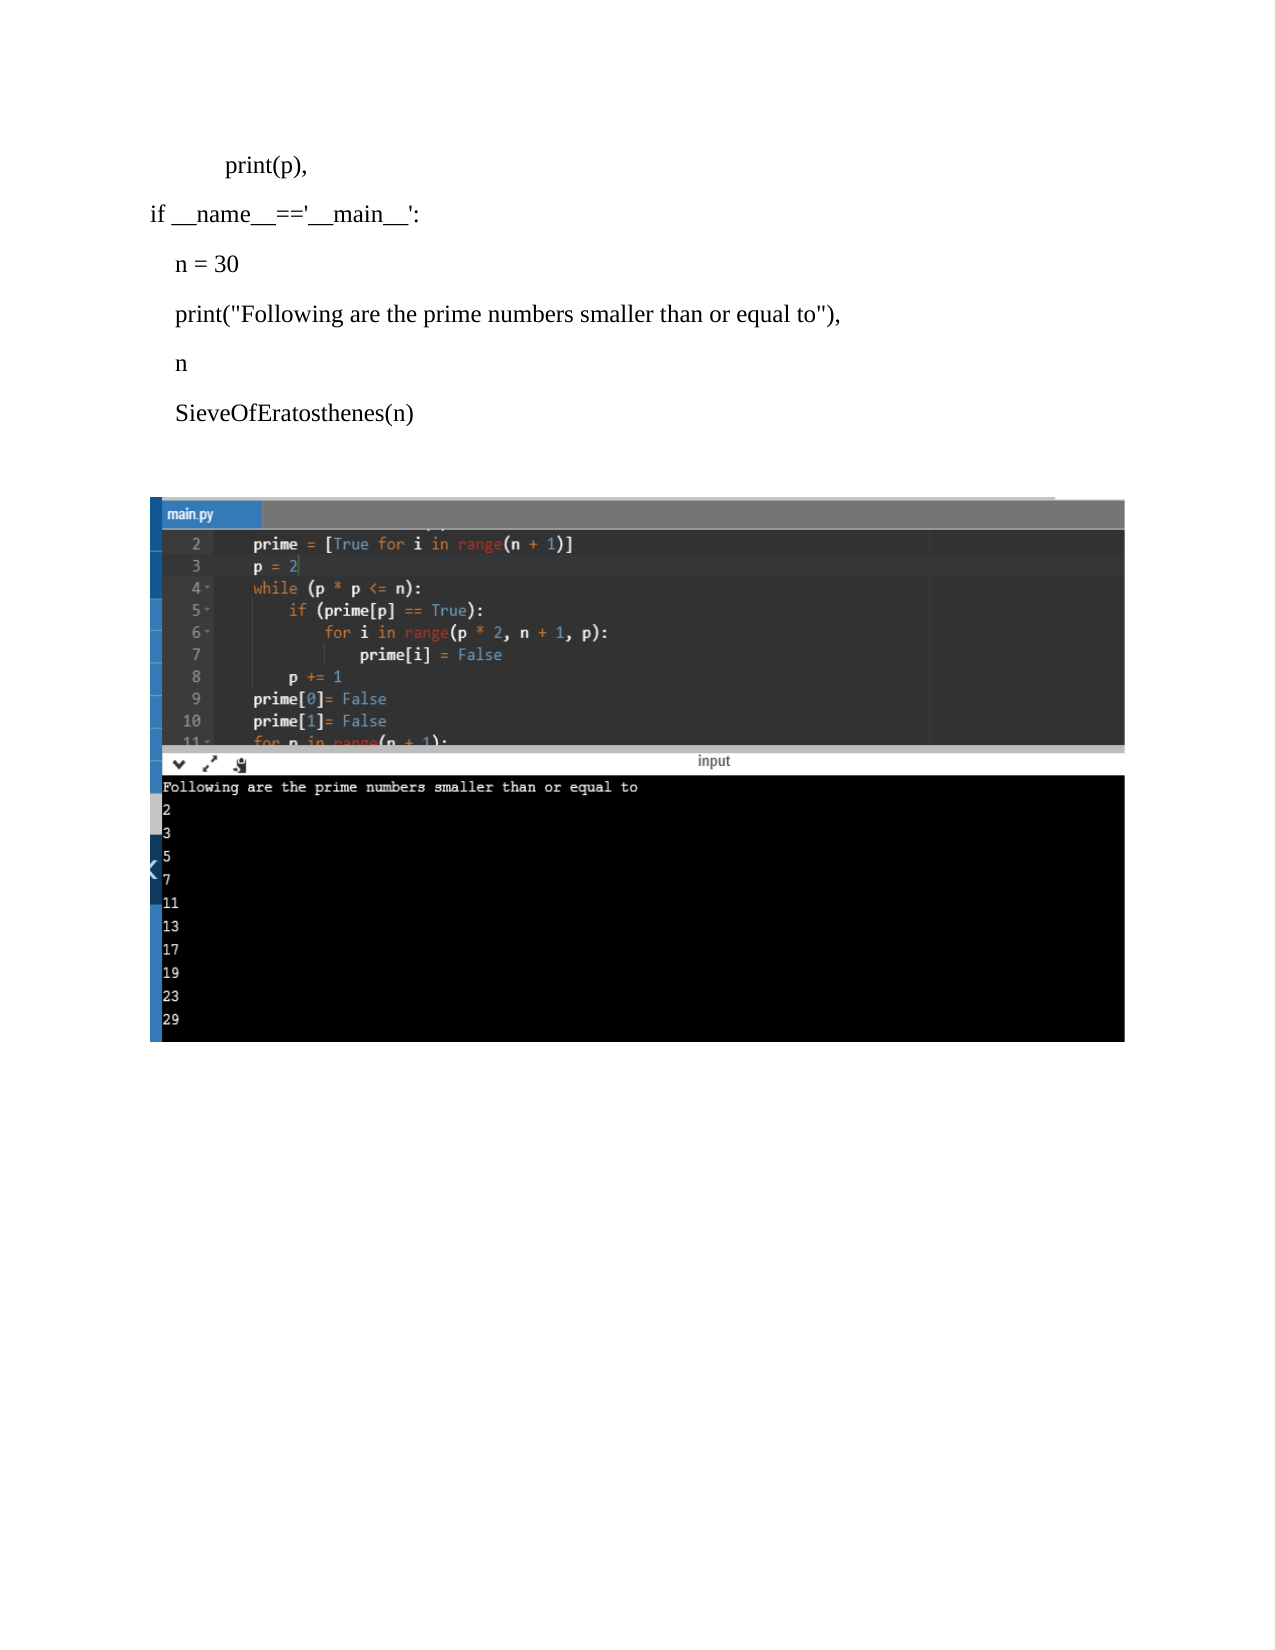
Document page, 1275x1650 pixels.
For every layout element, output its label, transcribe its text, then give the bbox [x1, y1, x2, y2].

text if __name__=='__main__': [150, 199, 1125, 228]
text print("Following are the prime numbers smaller than or equal to"), [150, 299, 1125, 327]
text n = 30 [150, 249, 1125, 278]
picture [150, 497, 1125, 1042]
text n [150, 348, 1125, 377]
text SieveOfEratosthenes(n) [150, 398, 1125, 427]
text print(p), [150, 150, 1125, 179]
